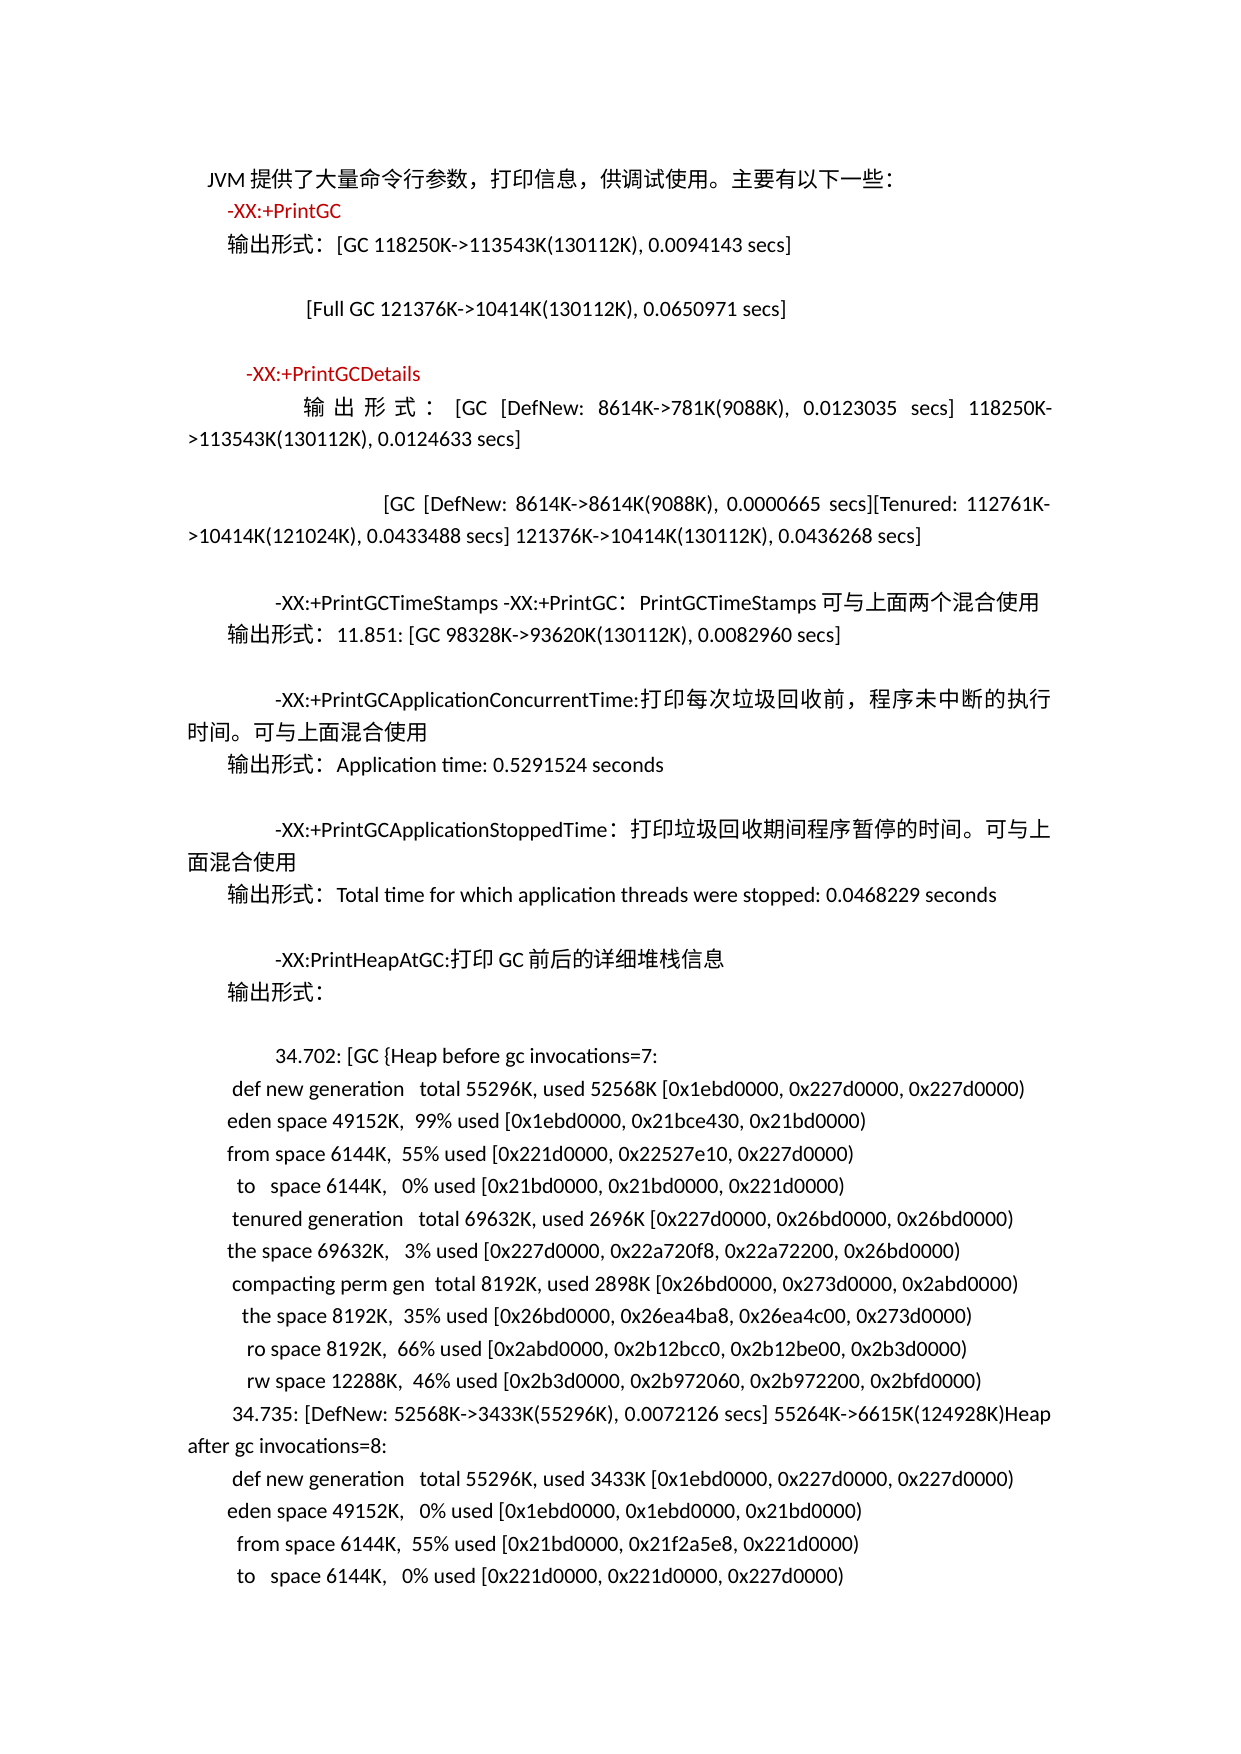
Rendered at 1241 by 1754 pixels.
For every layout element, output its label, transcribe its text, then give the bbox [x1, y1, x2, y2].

text def new generation total 55296K, used 52568K [0x1ebd0000, 0x227d0000, 0x227d0000) [187, 1072, 1053, 1104]
text rw space 12288K, 46% used [0x2b3d0000, 0x2b972060, 0x2b972200, 0x2bfd0000) [187, 1364, 1053, 1397]
text 34.735: [DefNew: 52568K->3433K(55296K), 0.0072126 secs] 55264K->6615K(124928K)Heap after gc invocations=8: [187, 1397, 1053, 1462]
text -XX:+PrintGCApplicationConcurrentTime:打印每次垃圾回收前，程序未中断的执行时间。可与上面混合使用 [187, 682, 1053, 747]
text compacting perm gen total 8192K, used 2898K [0x26bd0000, 0x273d0000, 0x2abd0000) [187, 1267, 1053, 1299]
text to space 6144K, 0% used [0x21bd0000, 0x21bd0000, 0x221d0000) [187, 1169, 1053, 1202]
text 输出形式： [187, 974, 1053, 1007]
text def new generation total 55296K, used 3433K [0x1ebd0000, 0x227d0000, 0x227d0000) [187, 1462, 1053, 1494]
text 输出形式：11.851: [GC 98328K->93620K(130112K), 0.0082960 secs] [187, 617, 1053, 649]
text 34.702: [GC {Heap before gc invocations=7: [187, 1039, 1053, 1072]
text 输出形式：[GC [DefNew: 8614K->781K(9088K), 0.0123035 secs] 118250K->113543K(130112K), 0.0124633 secs] [187, 389, 1053, 454]
text -XX:+PrintGCTimeStamps -XX:+PrintGC：PrintGCTimeStamps可与上面两个混合使用 [187, 584, 1053, 617]
text JVM提供了大量命令行参数，打印信息，供调试使用。主要有以下一些： [187, 162, 1053, 194]
text tenured generation total 69632K, used 2696K [0x227d0000, 0x26bd0000, 0x26bd0000) [187, 1202, 1053, 1234]
text eden space 49152K, 99% used [0x1ebd0000, 0x21bce430, 0x21bd0000) [187, 1104, 1053, 1137]
text -XX:PrintHeapAtGC:打印GC前后的详细堆栈信息 [187, 942, 1053, 974]
text eden space 49152K, 0% used [0x1ebd0000, 0x1ebd0000, 0x21bd0000) [187, 1494, 1053, 1527]
text -XX:+PrintGC [187, 194, 1053, 227]
text -XX:+PrintGCApplicationStoppedTime：打印垃圾回收期间程序暂停的时间。可与上面混合使用 [187, 812, 1053, 877]
text -XX:+PrintGCDetails [187, 357, 1053, 389]
text from space 6144K, 55% used [0x221d0000, 0x22527e10, 0x227d0000) [187, 1137, 1053, 1169]
text to space 6144K, 0% used [0x221d0000, 0x221d0000, 0x227d0000) [187, 1559, 1053, 1592]
text from space 6144K, 55% used [0x21bd0000, 0x21f2a5e8, 0x221d0000) [187, 1527, 1053, 1559]
text 输出形式：Application time: 0.5291524 seconds [187, 747, 1053, 779]
text [Full GC 121376K->10414K(130112K), 0.0650971 secs] [187, 292, 1053, 324]
text the space 8192K, 35% used [0x26bd0000, 0x26ea4ba8, 0x26ea4c00, 0x273d0000) [187, 1299, 1053, 1332]
text ro space 8192K, 66% used [0x2abd0000, 0x2b12bcc0, 0x2b12be00, 0x2b3d0000) [187, 1332, 1053, 1364]
text 输出形式：Total time for which application threads were stopped: 0.0468229 seconds [187, 877, 1053, 909]
text [GC [DefNew: 8614K->8614K(9088K), 0.0000665 secs][Tenured: 112761K->10414K(121024K), 0.0433488 secs] 121376K->10414K(130112K), 0.0436268 secs] [187, 487, 1053, 552]
text 输出形式：[GC 118250K->113543K(130112K), 0.0094143 secs] [187, 227, 1053, 259]
text the space 69632K, 3% used [0x227d0000, 0x22a720f8, 0x22a72200, 0x26bd0000) [187, 1234, 1053, 1267]
